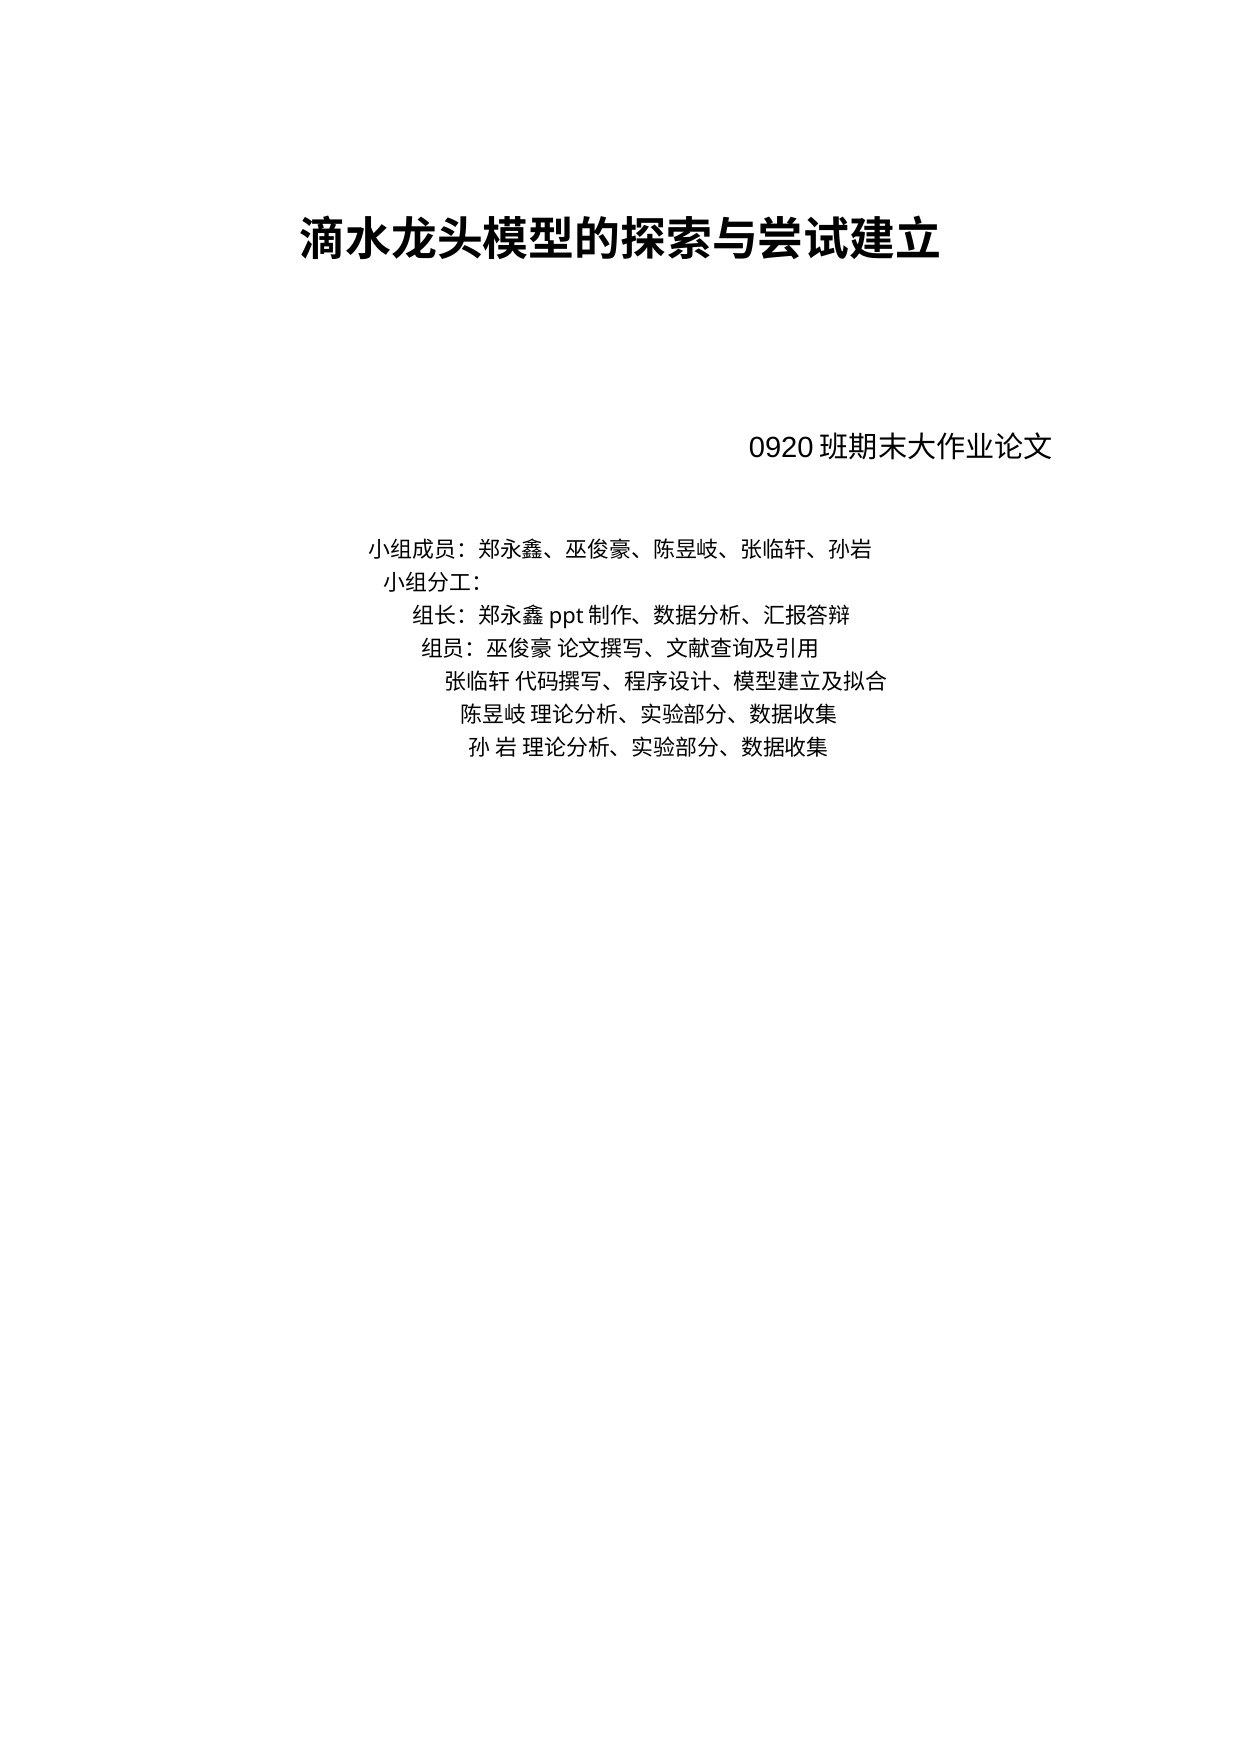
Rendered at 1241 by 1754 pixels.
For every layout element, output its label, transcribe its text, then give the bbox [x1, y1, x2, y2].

subtitle 0920班期末大作业论文 [187, 412, 1053, 478]
text 张临轩 代码撰写、程序设计、模型建立及拟合 [187, 664, 1053, 697]
text 孙 岩 理论分析、实验部分、数据收集 [187, 730, 1053, 763]
text 小组分工： [231, 565, 1053, 598]
subtitle 滴水龙头模型的探索与尝试建立 [187, 186, 1053, 285]
text 组长：郑永鑫 ppt制作、数据分析、汇报答辩 [187, 598, 1053, 631]
text 陈昱岐 理论分析、实验部分、数据收集 [187, 697, 1053, 730]
text 小组成员：郑永鑫、巫俊豪、陈昱岐、张临轩、孙岩 [187, 532, 1053, 565]
text 组员：巫俊豪 论文撰写、文献查询及引用 [187, 631, 1053, 664]
